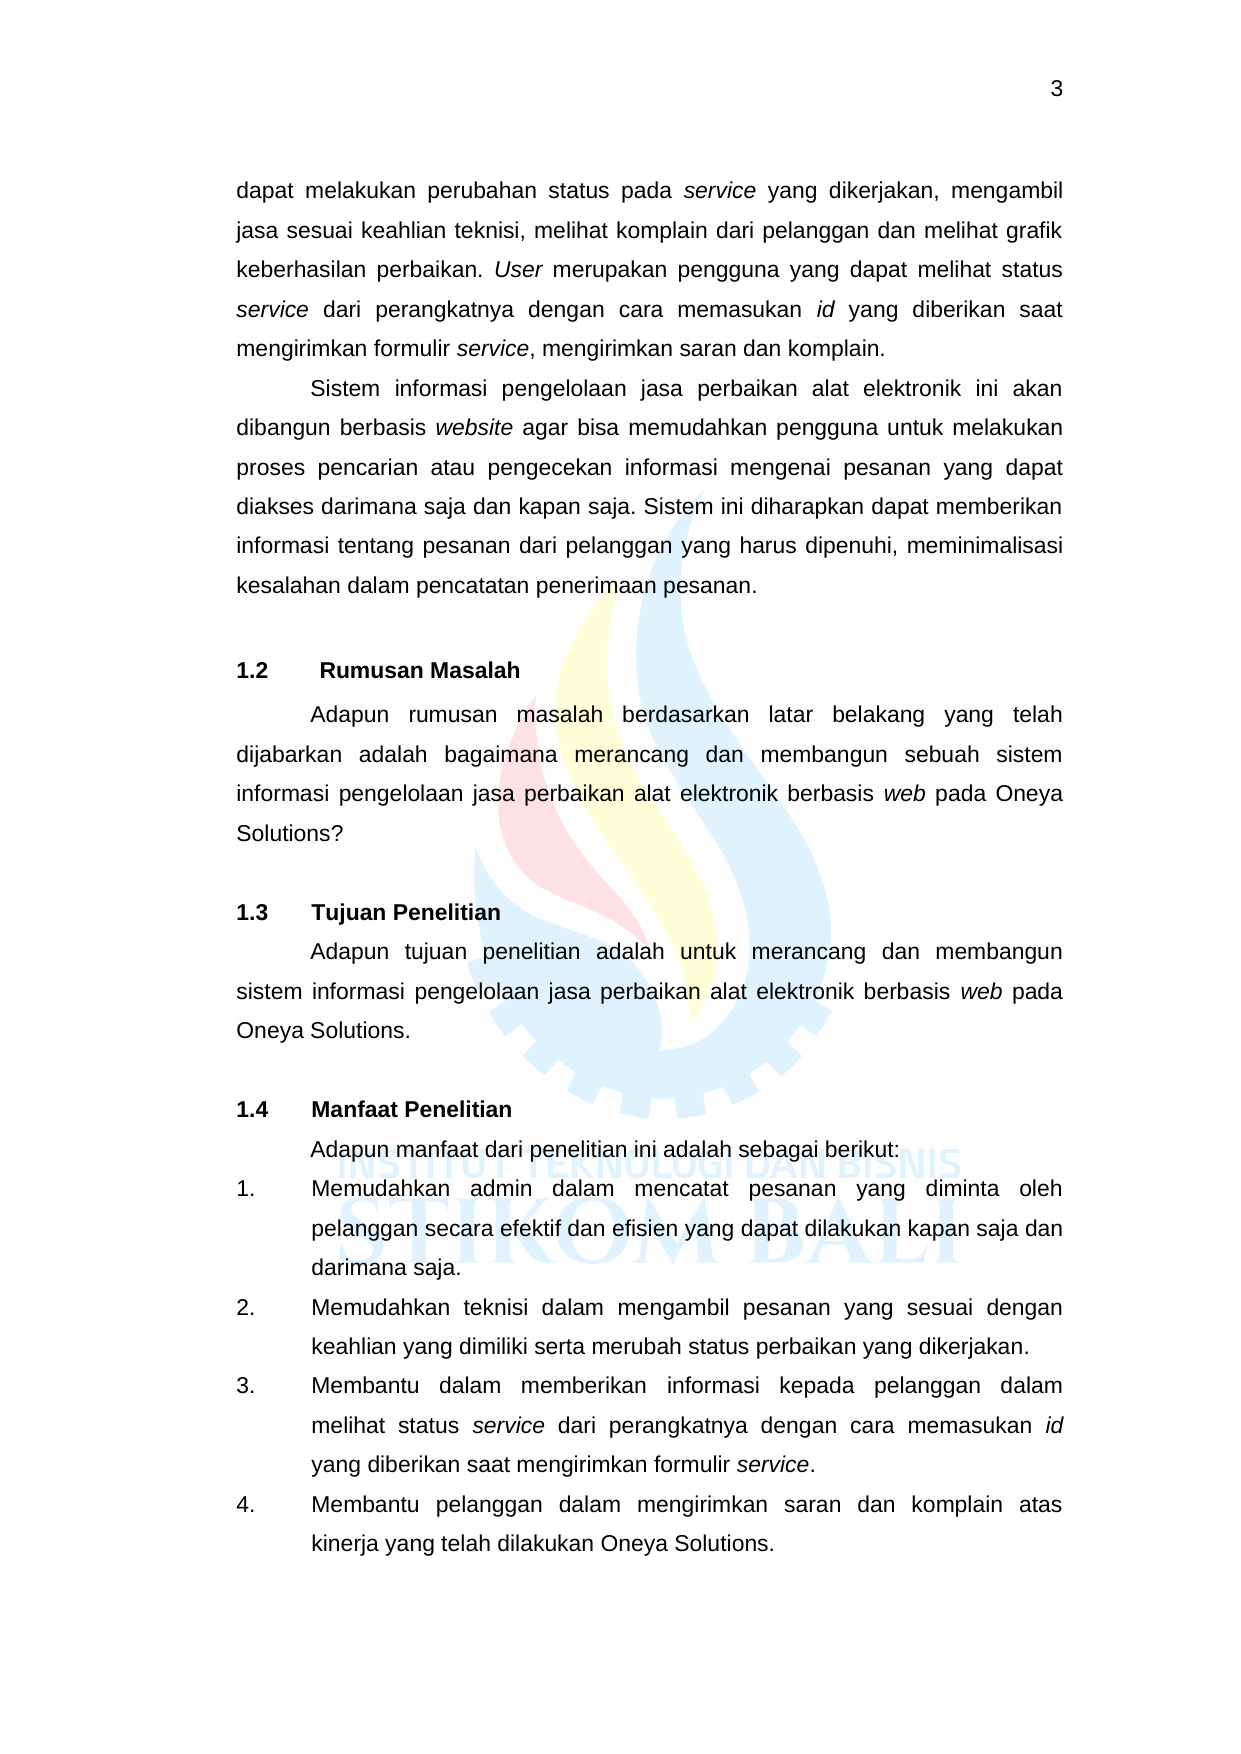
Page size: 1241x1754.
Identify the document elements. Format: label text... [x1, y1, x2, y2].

list Memudahkan teknisi dalam mengambil pesanan yang sesuai dengan keahlian yang dimiliki serta merubah status perbaikan yang dikerjakan. [236, 1293, 1063, 1359]
list Membantu pelanggan dalam mengirimkan saran dan komplain atas kinerja yang telah dilakukan Oneya Solutions. [236, 1491, 1063, 1557]
subtitle Rumusan Masalah [236, 651, 1063, 684]
list Membantu dalam memberikan informasi kepada pelanggan dalam melihat status service dari perangkatnya dengan cara memasukan id yang diberikan saat mengirimkan formulir service. [236, 1372, 1063, 1478]
text Sistem informasi pengelolaan jasa perbaikan alat elektronik ini akan dibangun berbasis website agar bisa memudahkan pengguna untuk melakukan proses pencarian atau pengecekan informasi mengenai pesanan yang dapat diakses darimana saja dan kapan saja. Sistem ini diharapkan dapat memberikan informasi tentang pesanan dari pelanggan yang harus dipenuhi, meminimalisasi kesalahan dalam pencatatan penerimaan pesanan. [236, 374, 1063, 598]
text Adapun tujuan penelitian adalah untuk merancang dan membangun sistem informasi pengelolaan jasa perbaikan alat elektronik berbasis web pada Oneya Solutions. [236, 938, 1063, 1043]
subtitle Tujuan Penelitian [236, 899, 1063, 925]
text Adapun rumusan masalah berdasarkan latar belakang yang telah dijabarkan adalah bagaimana merancang dan membangun sebuah sistem informasi pengelolaan jasa perbaikan alat elektronik berbasis web pada Oneya Solutions? [236, 701, 1063, 846]
subtitle Manfaat Penelitian [236, 1096, 1063, 1122]
text Adapun manfaat dari penelitian ini adalah sebagai berikut: [236, 1136, 1063, 1162]
list Memudahkan admin dalam mencatat pesanan yang diminta oleh pelanggan secara efektif dan efisien yang dapat dilakukan kapan saja dan darimana saja. [236, 1175, 1063, 1280]
